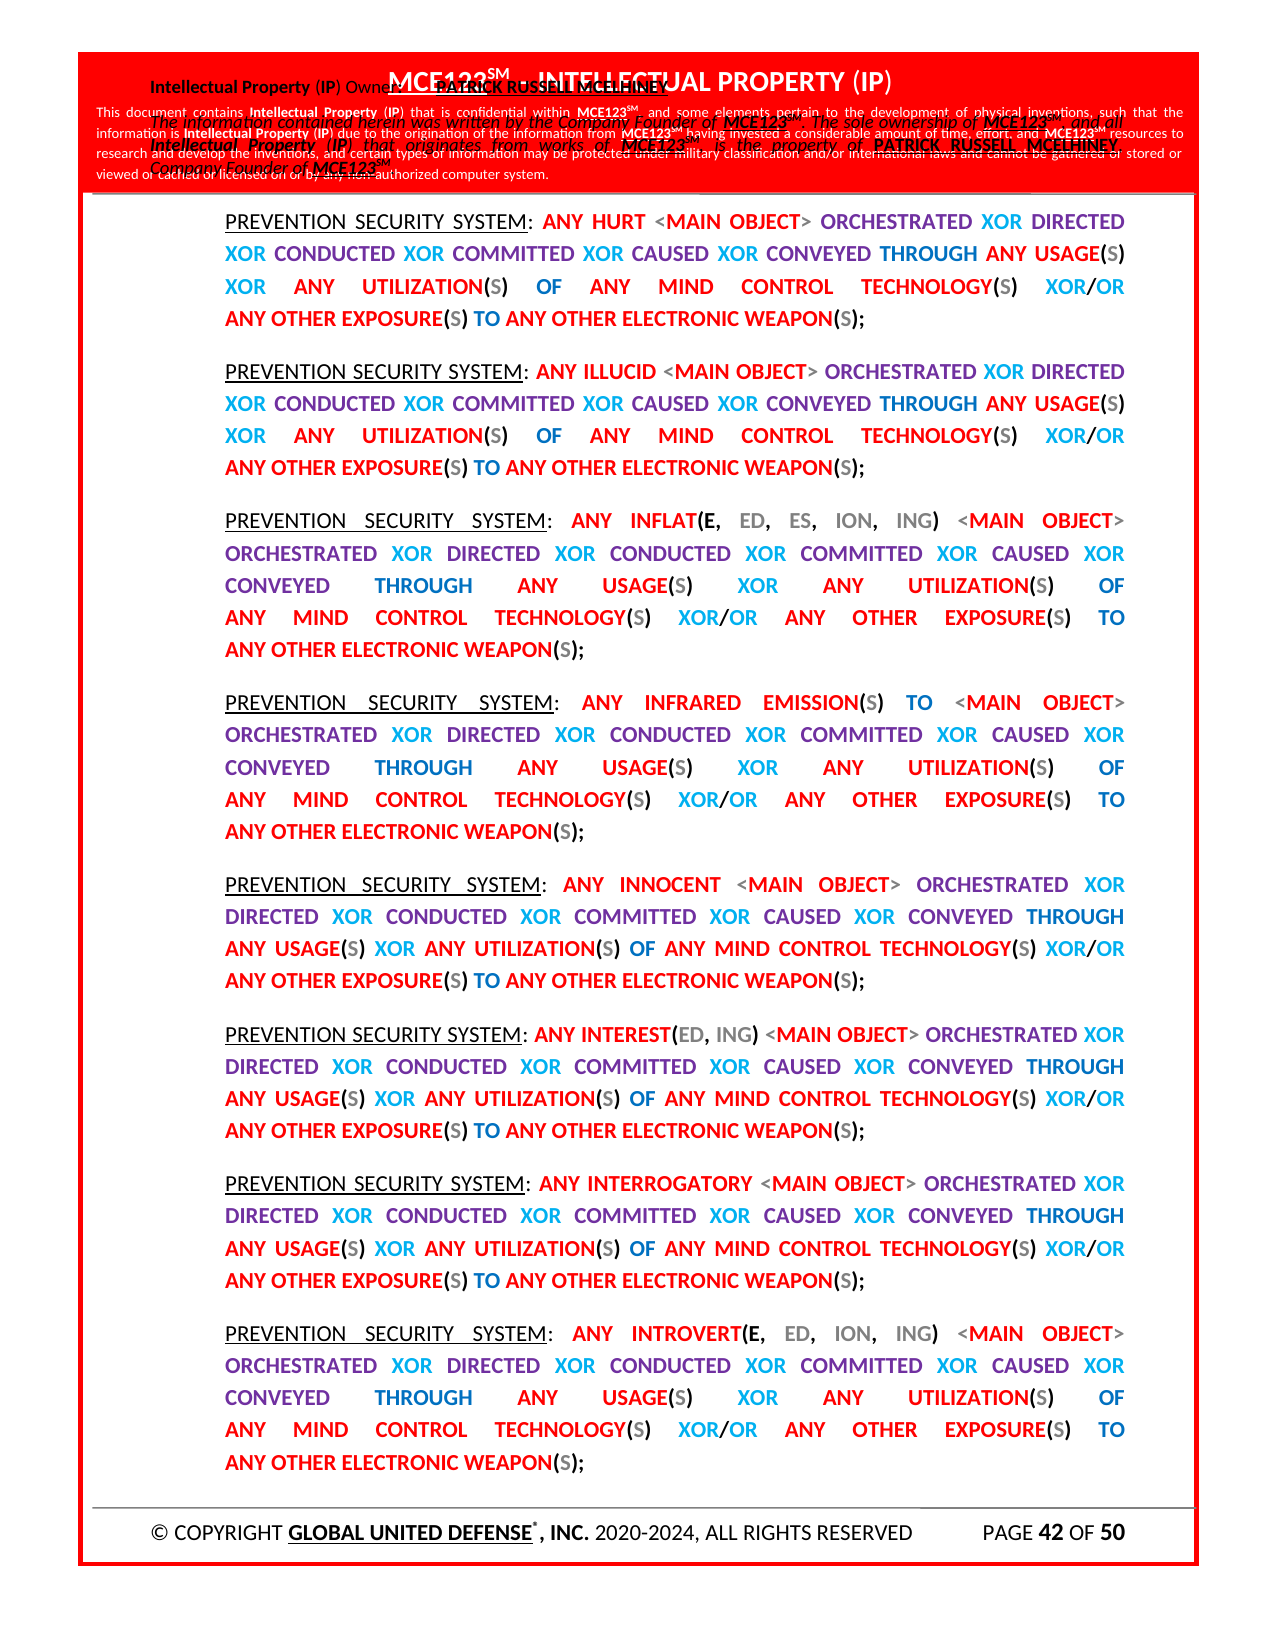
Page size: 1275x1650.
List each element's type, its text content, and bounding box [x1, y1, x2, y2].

text PREVENTION SECURITY SYSTEM: ANY INFRARED EMISSION(S) TO <MAIN OBJECT> ORCHESTRATED XOR DIRECTED XOR CONDUCTED XOR COMMITTED XOR CAUSED XOR CONVEYED THROUGH ANY USAGE(S) XOR ANY UTILIZATION(S) OF ANY MIND CONTROL TECHNOLOGY(S) XOR/OR ANY OTHER EXPOSURE(S) TO ANY OTHER ELECTRONIC WEAPON(S); [225, 688, 1125, 845]
text PREVENTION SECURITY SYSTEM: ANY INTEREST(ED, ING) <MAIN OBJECT> ORCHESTRATED XOR DIRECTED XOR CONDUCTED XOR COMMITTED XOR CAUSED XOR CONVEYED THROUGH ANY USAGE(S) XOR ANY UTILIZATION(S) OF ANY MIND CONTROL TECHNOLOGY(S) XOR/OR ANY OTHER EXPOSURE(S) TO ANY OTHER ELECTRONIC WEAPON(S); [225, 1020, 1125, 1144]
text PREVENTION SECURITY SYSTEM: ANY INTROVERT(E, ED, ION, ING) <MAIN OBJECT> ORCHESTRATED XOR DIRECTED XOR CONDUCTED XOR COMMITTED XOR CAUSED XOR CONVEYED THROUGH ANY USAGE(S) XOR ANY UTILIZATION(S) OF ANY MIND CONTROL TECHNOLOGY(S) XOR/OR ANY OTHER EXPOSURE(S) TO ANY OTHER ELECTRONIC WEAPON(S); [225, 1319, 1125, 1476]
text PREVENTION SECURITY SYSTEM: ANY INFLAT(E, ED, ES, ION, ING) <MAIN OBJECT> ORCHESTRATED XOR DIRECTED XOR CONDUCTED XOR COMMITTED XOR CAUSED XOR CONVEYED THROUGH ANY USAGE(S) XOR ANY UTILIZATION(S) OF ANY MIND CONTROL TECHNOLOGY(S) XOR/OR ANY OTHER EXPOSURE(S) TO ANY OTHER ELECTRONIC WEAPON(S); [225, 507, 1125, 663]
text PREVENTION SECURITY SYSTEM: ANY HURT <MAIN OBJECT> ORCHESTRATED XOR DIRECTED XOR CONDUCTED XOR COMMITTED XOR CAUSED XOR CONVEYED THROUGH ANY USAGE(S) XOR ANY UTILIZATION(S) OF ANY MIND CONTROL TECHNOLOGY(S) XOR/OR ANY OTHER EXPOSURE(S) TO ANY OTHER ELECTRONIC WEAPON(S); [225, 207, 1125, 332]
text PREVENTION SECURITY SYSTEM: ANY INNOCENT <MAIN OBJECT> ORCHESTRATED XOR DIRECTED XOR CONDUCTED XOR COMMITTED XOR CAUSED XOR CONVEYED THROUGH ANY USAGE(S) XOR ANY UTILIZATION(S) OF ANY MIND CONTROL TECHNOLOGY(S) XOR/OR ANY OTHER EXPOSURE(S) TO ANY OTHER ELECTRONIC WEAPON(S); [225, 870, 1125, 995]
text PREVENTION SECURITY SYSTEM: ANY INTERROGATORY <MAIN OBJECT> ORCHESTRATED XOR DIRECTED XOR CONDUCTED XOR COMMITTED XOR CAUSED XOR CONVEYED THROUGH ANY USAGE(S) XOR ANY UTILIZATION(S) OF ANY MIND CONTROL TECHNOLOGY(S) XOR/OR ANY OTHER EXPOSURE(S) TO ANY OTHER ELECTRONIC WEAPON(S); [225, 1169, 1125, 1294]
text PREVENTION SECURITY SYSTEM: ANY ILLUCID <MAIN OBJECT> ORCHESTRATED XOR DIRECTED XOR CONDUCTED XOR COMMITTED XOR CAUSED XOR CONVEYED THROUGH ANY USAGE(S) XOR ANY UTILIZATION(S) OF ANY MIND CONTROL TECHNOLOGY(S) XOR/OR ANY OTHER EXPOSURE(S) TO ANY OTHER ELECTRONIC WEAPON(S); [225, 357, 1125, 482]
